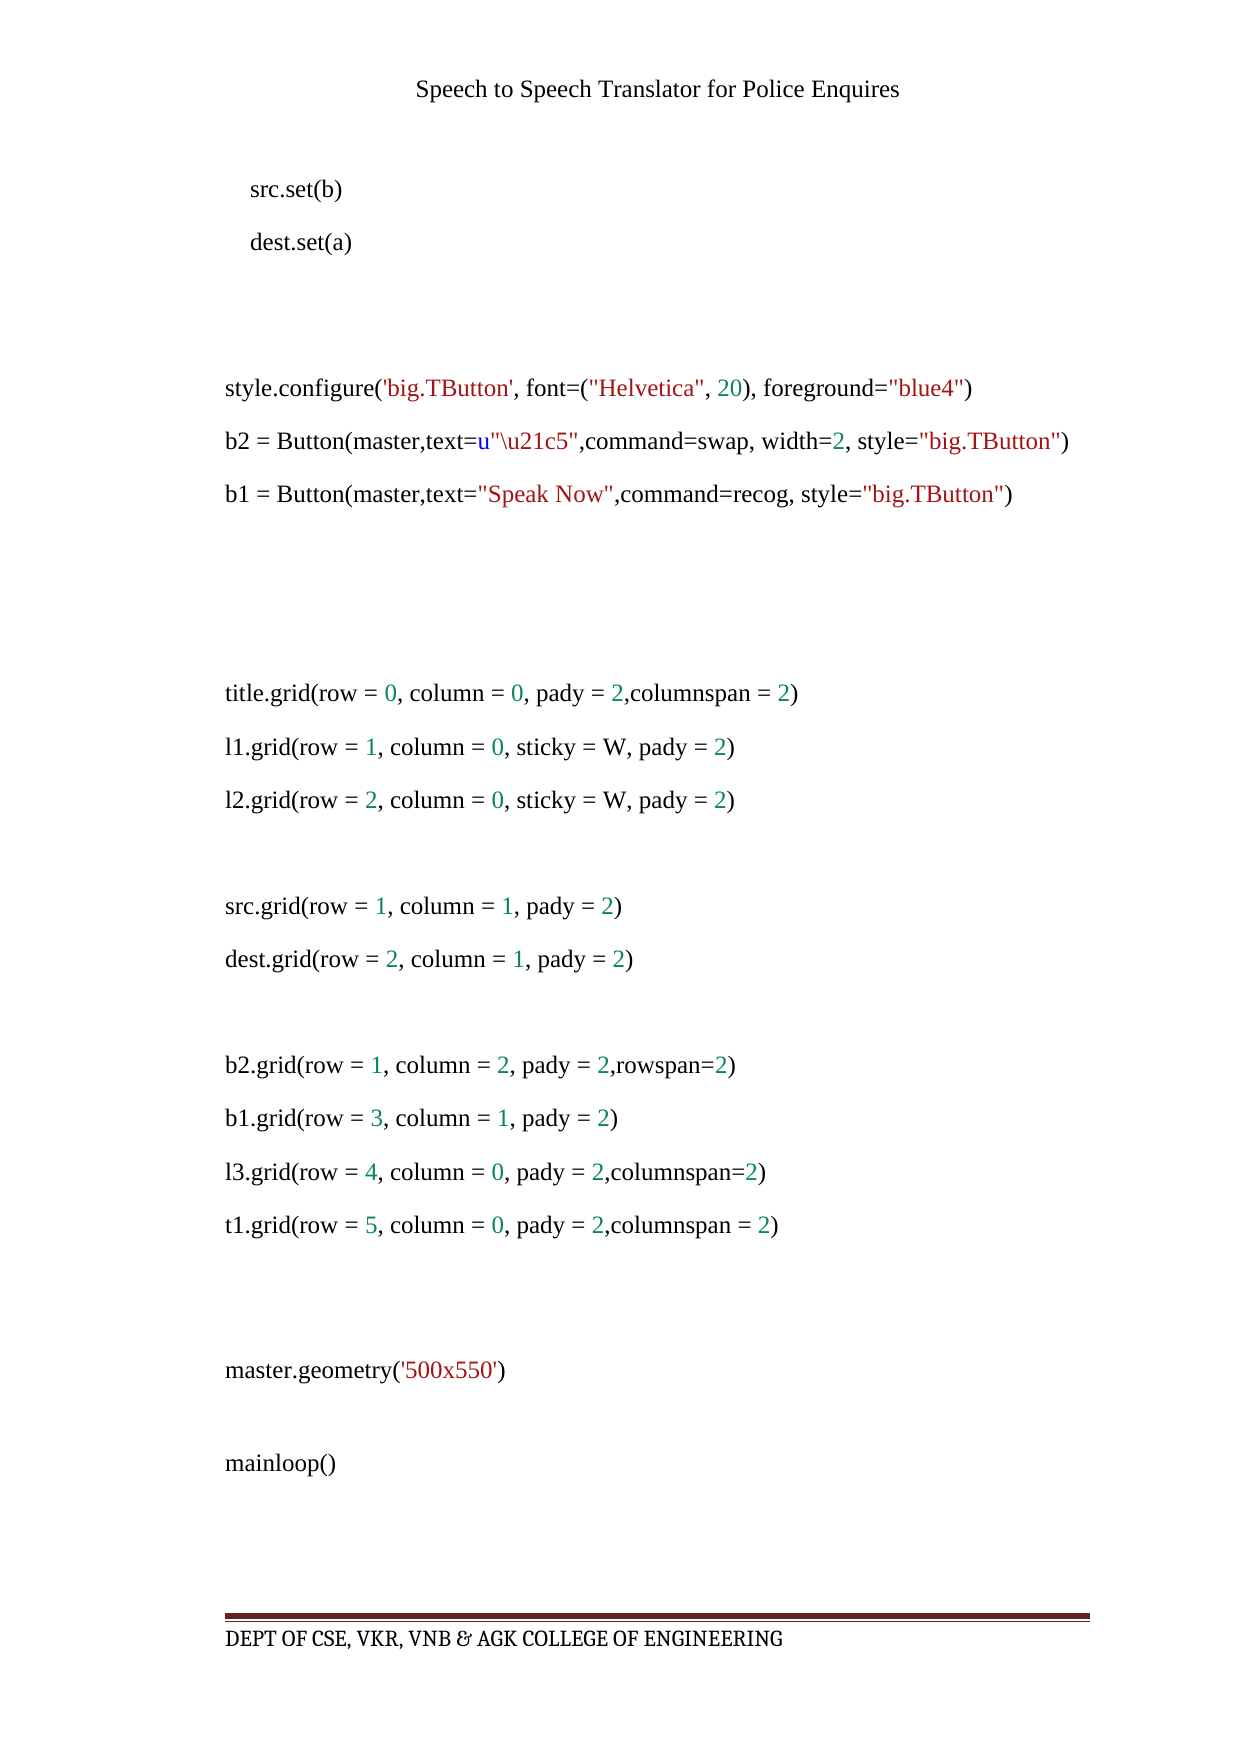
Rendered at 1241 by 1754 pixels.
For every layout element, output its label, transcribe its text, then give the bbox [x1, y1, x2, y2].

text mainloop() [225, 1424, 1090, 1477]
text master.geometry('500x550') [225, 1331, 1090, 1384]
text l2.grid(row = 2, column = 0, sticky = W, pady = 2) [225, 760, 1090, 813]
text l1.grid(row = 1, column = 0, sticky = W, pady = 2) [225, 707, 1090, 760]
text src.grid(row = 1, column = 1, pady = 2) [225, 867, 1090, 920]
text b2 = Button(master,text=u"\u21c5",command=swap, width=2, style="big.TButton") [225, 402, 1090, 455]
text b1 = Button(master,text="Speak Now",command=recog, style="big.TButton") [225, 455, 1090, 508]
text l3.grid(row = 4, column = 0, pady = 2,columnspan=2) [225, 1132, 1090, 1185]
text src.set(b) [225, 150, 1090, 203]
text dest.grid(row = 2, column = 1, pady = 2) [225, 920, 1090, 973]
text b2.grid(row = 1, column = 2, pady = 2,rowspan=2) [225, 1026, 1090, 1079]
text dest.set(a) [225, 203, 1090, 256]
text t1.grid(row = 5, column = 0, pady = 2,columnspan = 2) [225, 1185, 1090, 1238]
text style.configure('big.TButton', font=("Helvetica", 20), foreground="blue4") [225, 349, 1090, 402]
text title.grid(row = 0, column = 0, pady = 2,columnspan = 2) [225, 654, 1090, 707]
text b1.grid(row = 3, column = 1, pady = 2) [225, 1079, 1090, 1132]
